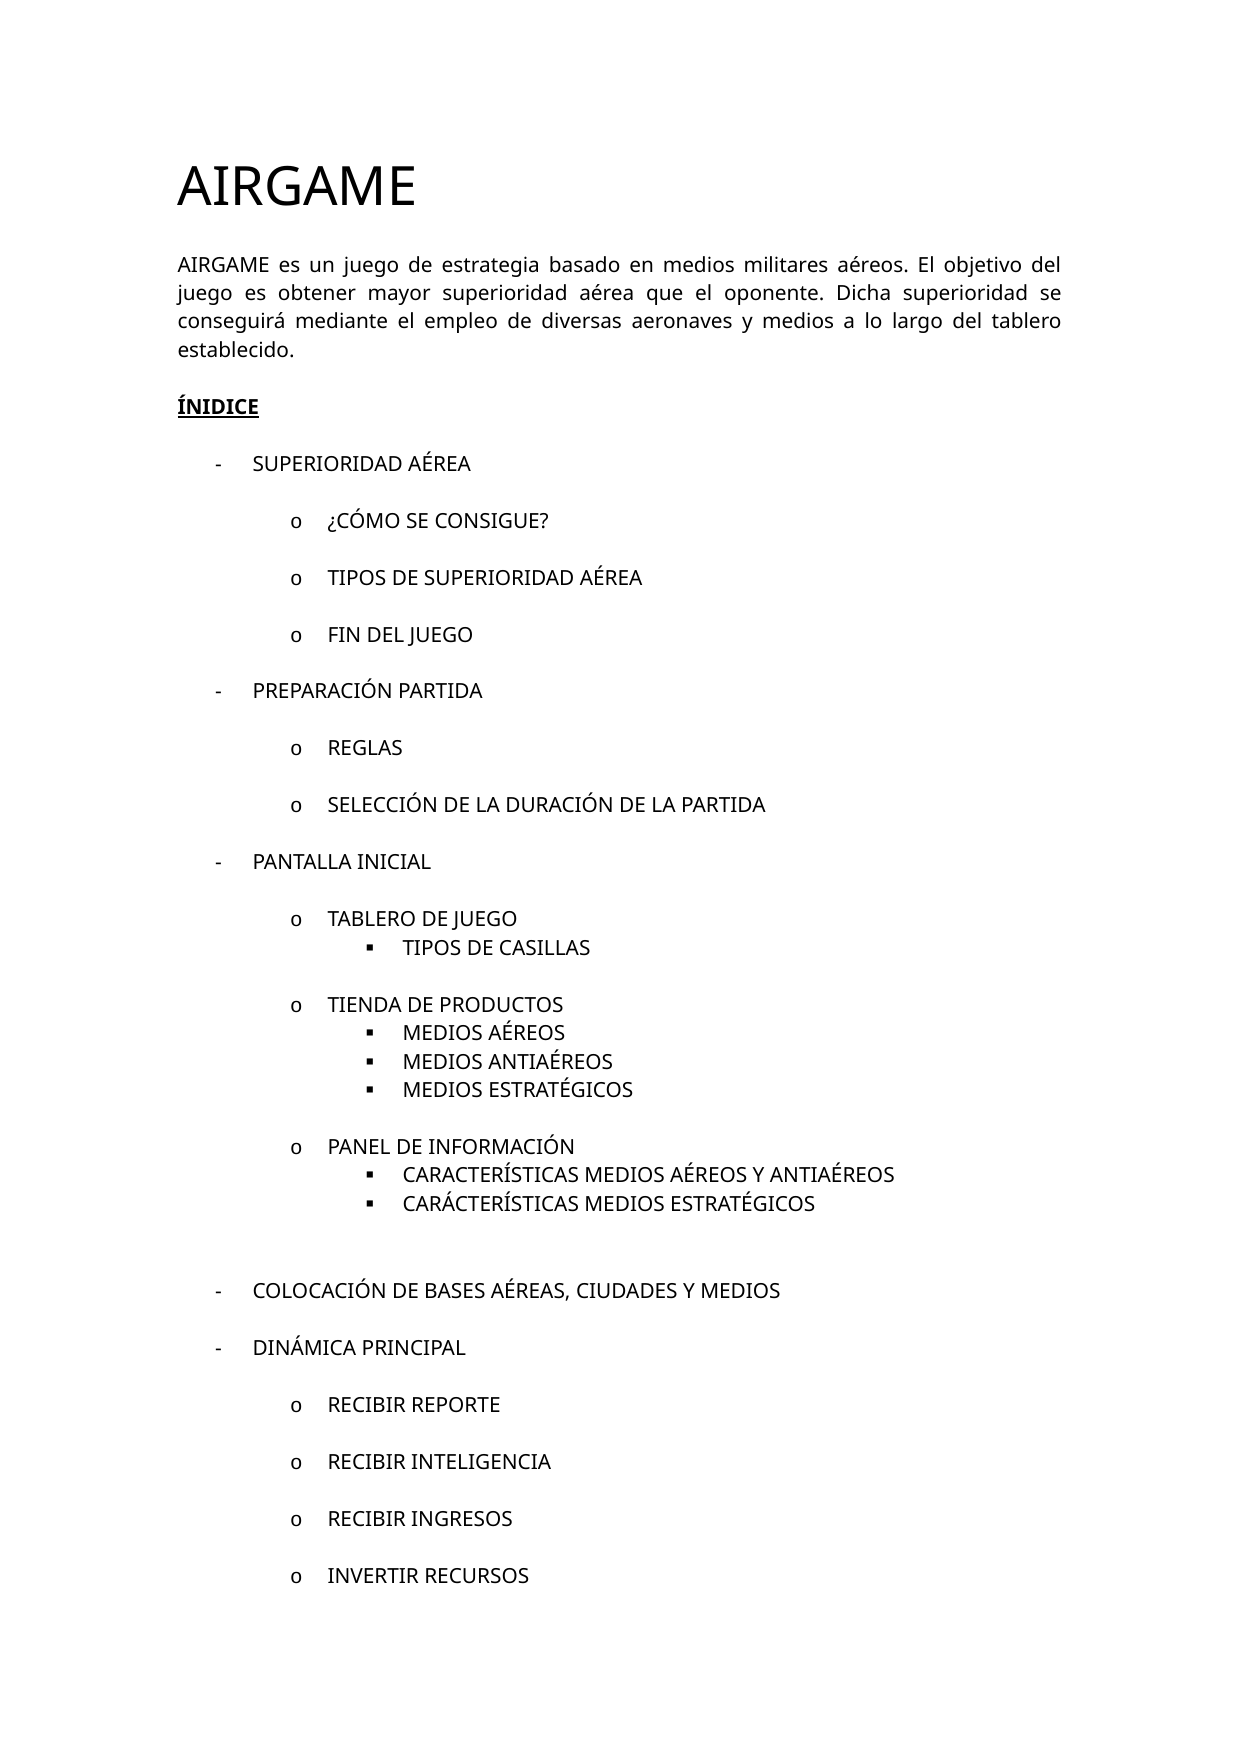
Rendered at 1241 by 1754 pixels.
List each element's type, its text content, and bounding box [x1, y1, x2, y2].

list RECIBIR INTELIGENCIA [290, 1447, 1063, 1476]
list PANEL DE INFORMACIÓN [290, 1132, 1063, 1161]
list MEDIOS AÉREOS [365, 1018, 1063, 1047]
list SUPERIORIDAD AÉREA [215, 449, 1063, 477]
list DINÁMICA PRINCIPAL [215, 1333, 1063, 1362]
list CARACTERÍSTICAS MEDIOS AÉREOS Y ANTIAÉREOS [365, 1161, 1063, 1189]
list COLOCACIÓN DE BASES AÉREAS, CIUDADES Y MEDIOS [215, 1277, 1063, 1305]
list RECIBIR REPORTE [290, 1390, 1063, 1419]
list ¿CÓMO SE CONSIGUE? [290, 506, 1063, 534]
text ÍNIDICE [177, 392, 1063, 420]
list TABLERO DE JUEGO [290, 904, 1063, 933]
list INVERTIR RECURSOS [290, 1561, 1063, 1590]
text AIRGAME [177, 148, 1063, 221]
list TIENDA DE PRODUCTOS [290, 990, 1063, 1018]
list MEDIOS ESTRATÉGICOS [365, 1075, 1063, 1104]
list PREPARACIÓN PARTIDA [215, 677, 1063, 705]
list MEDIOS ANTIAÉREOS [365, 1047, 1063, 1075]
list SELECCIÓN DE LA DURACIÓN DE LA PARTIDA [290, 791, 1063, 819]
text AIRGAME es un juego de estrategia basado en medios militares aéreos. El objetivo del juego es obtener mayor superioridad aérea que el oponente. Dicha superioridad se conseguirá mediante el empleo de diversas aeronaves y medios a lo largo del tablero establecido. [177, 250, 1063, 363]
list TIPOS DE SUPERIORIDAD AÉREA [290, 563, 1063, 591]
list FIN DEL JUEGO [290, 620, 1063, 648]
list REGLAS [290, 733, 1063, 762]
list PANTALLA INICIAL [215, 847, 1063, 876]
list RECIBIR INGRESOS [290, 1504, 1063, 1533]
list CARÁCTERÍSTICAS MEDIOS ESTRATÉGICOS [365, 1189, 1063, 1217]
list TIPOS DE CASILLAS [365, 933, 1063, 961]
